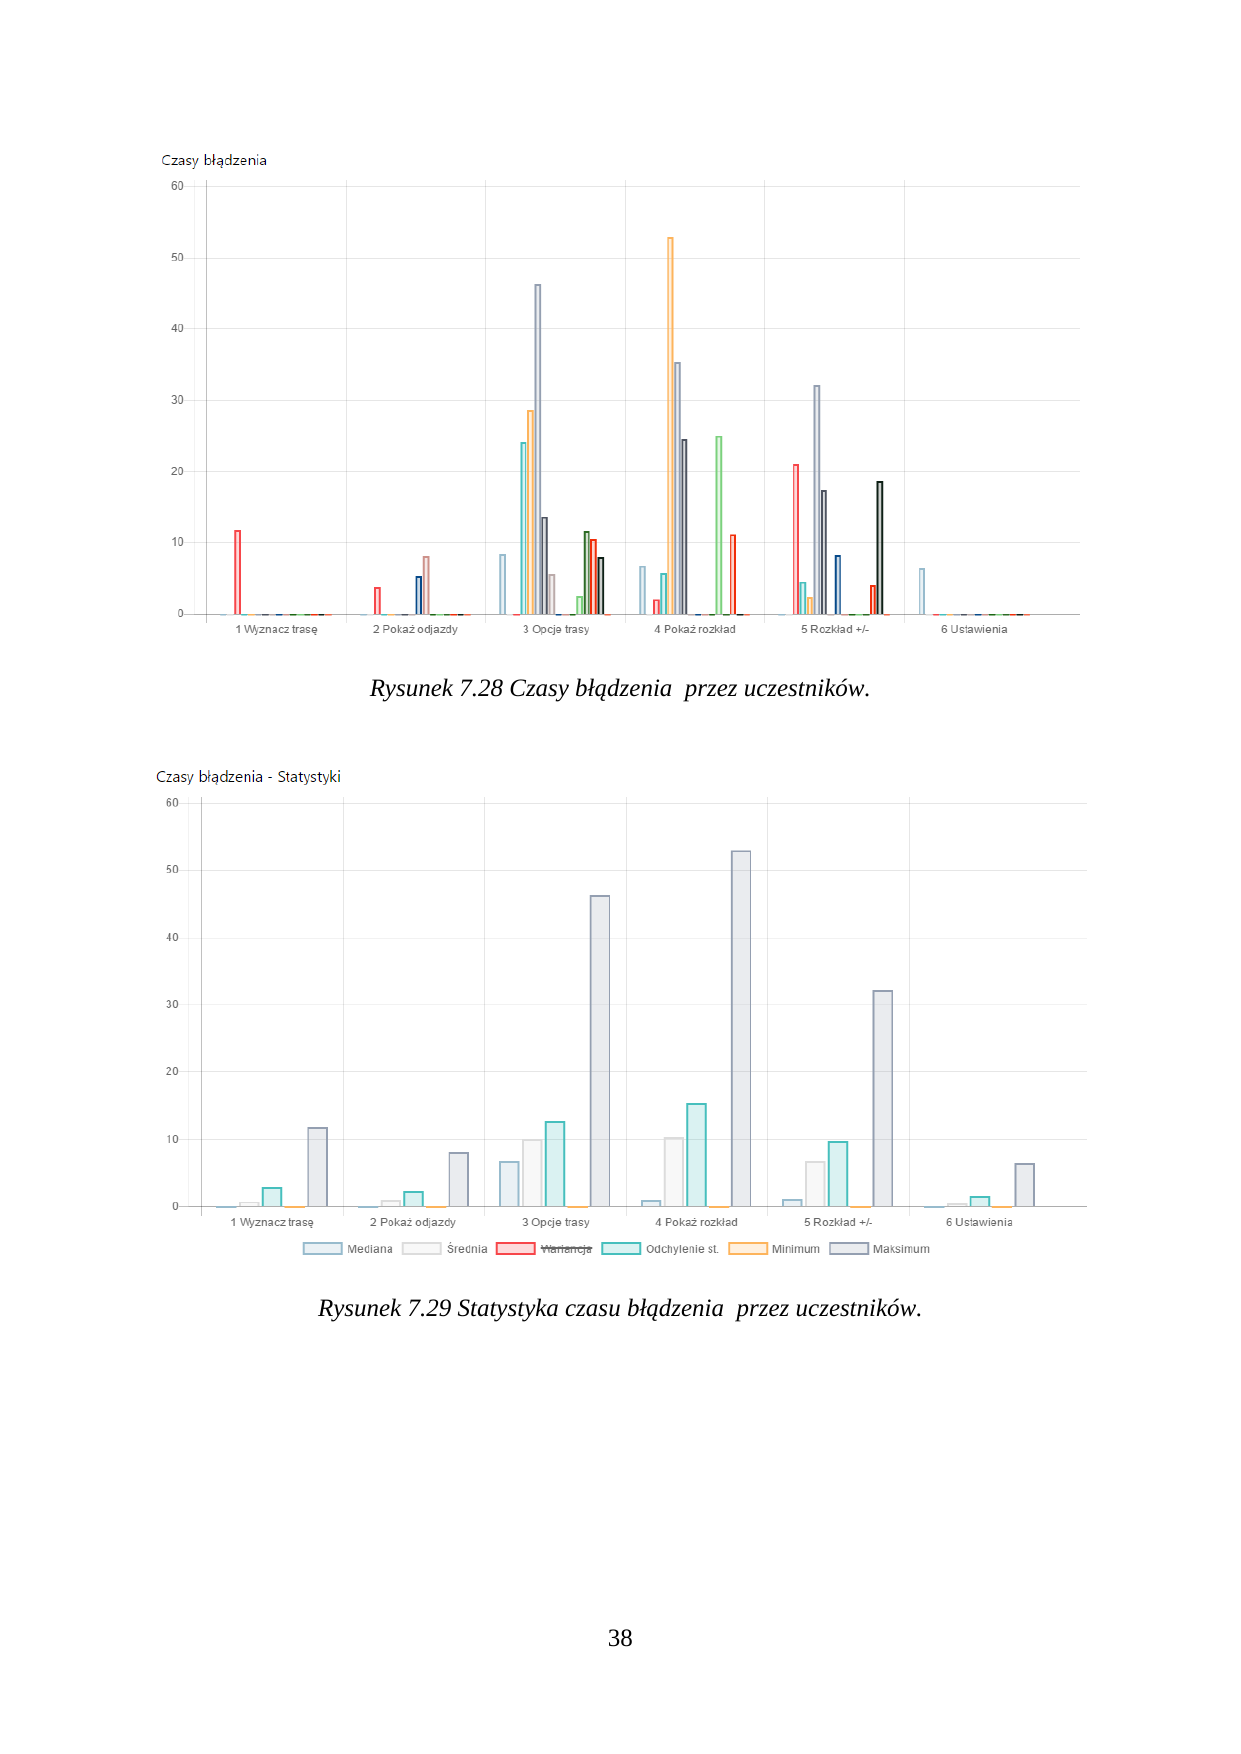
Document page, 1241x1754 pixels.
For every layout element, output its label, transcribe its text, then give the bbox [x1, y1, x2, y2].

picture [147, 147, 1093, 648]
picture [148, 763, 1092, 1269]
